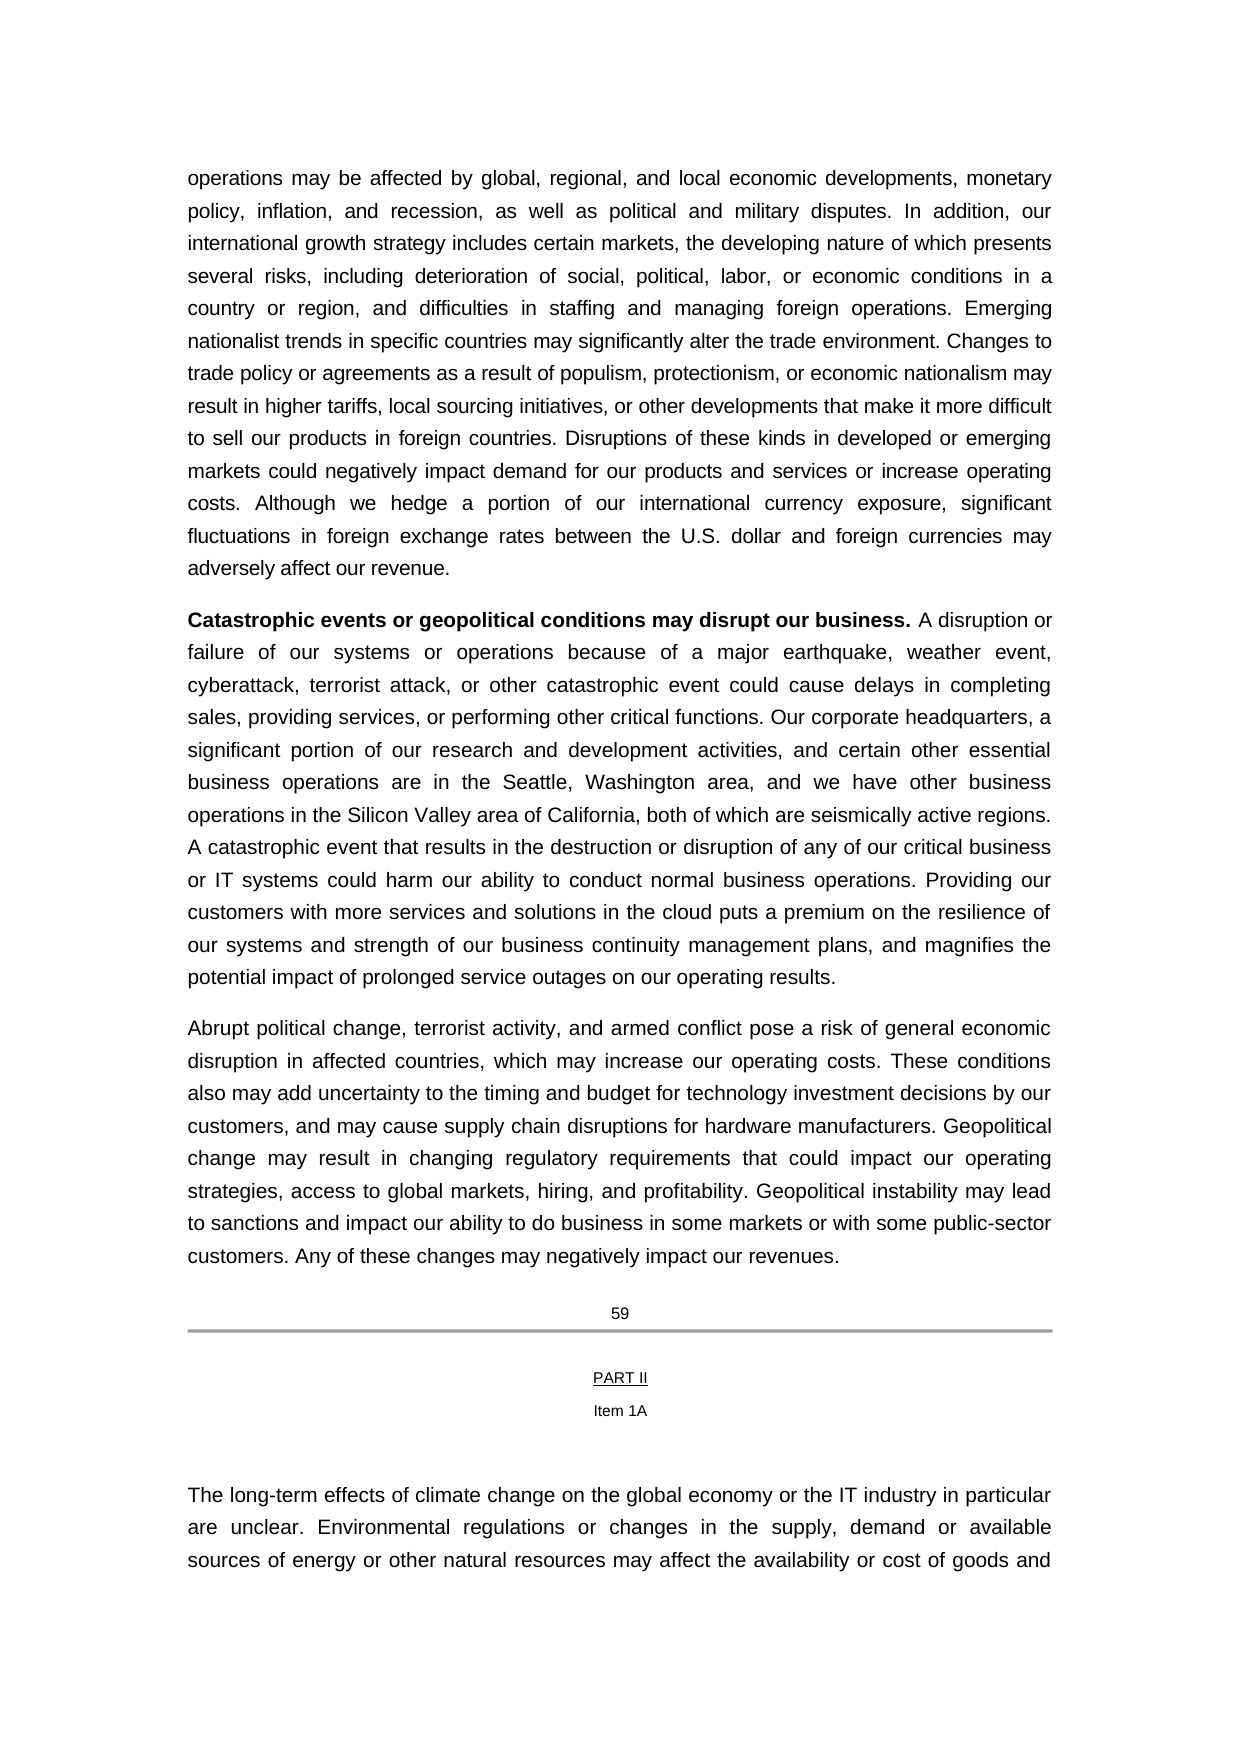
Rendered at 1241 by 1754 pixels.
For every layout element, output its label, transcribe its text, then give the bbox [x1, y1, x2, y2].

text Item 1A [187, 1394, 1053, 1427]
text 59 [187, 1297, 1053, 1329]
text Catastrophic events or geopolitical conditions may disrupt our business. A disruption or failure of our systems or operations because of a major earthquake, weather event, cyberattack, terrorist attack, or other catastrophic event could cause delays in completing sales, providing services, or performing other critical functions. Our corporate headquarters, a significant portion of our research and development activities, and certain other essential business operations are in the Seattle, Washington area, and we have other business operations in the Silicon Valley area of California, both of which are seismically active regions. A catastrophic event that results in the destruction or disruption of any of our critical business or IT systems could harm our ability to conduct normal business operations. Providing our customers with more services and solutions in the cloud puts a premium on the resilience of our systems and strength of our business continuity management plans, and magnifies the potential impact of prolonged service outages on our operating results. [187, 603, 1053, 993]
text Abrupt political change, terrorist activity, and armed conflict pose a risk of general economic disruption in affected countries, which may increase our operating costs. These conditions also may add uncertainty to the timing and budget for technology investment decisions by our customers, and may cause supply chain disruptions for hardware manufacturers. Geopolitical change may result in changing regulatory requirements that could impact our operating strategies, access to global markets, hiring, and profitability. Geopolitical instability may lead to sanctions and impact our ability to do business in some markets or with some public-sector customers. Any of these changes may negatively impact our revenues. [187, 1012, 1053, 1272]
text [187, 1478, 1053, 1576]
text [187, 162, 1053, 584]
text PART II [187, 1362, 1053, 1394]
